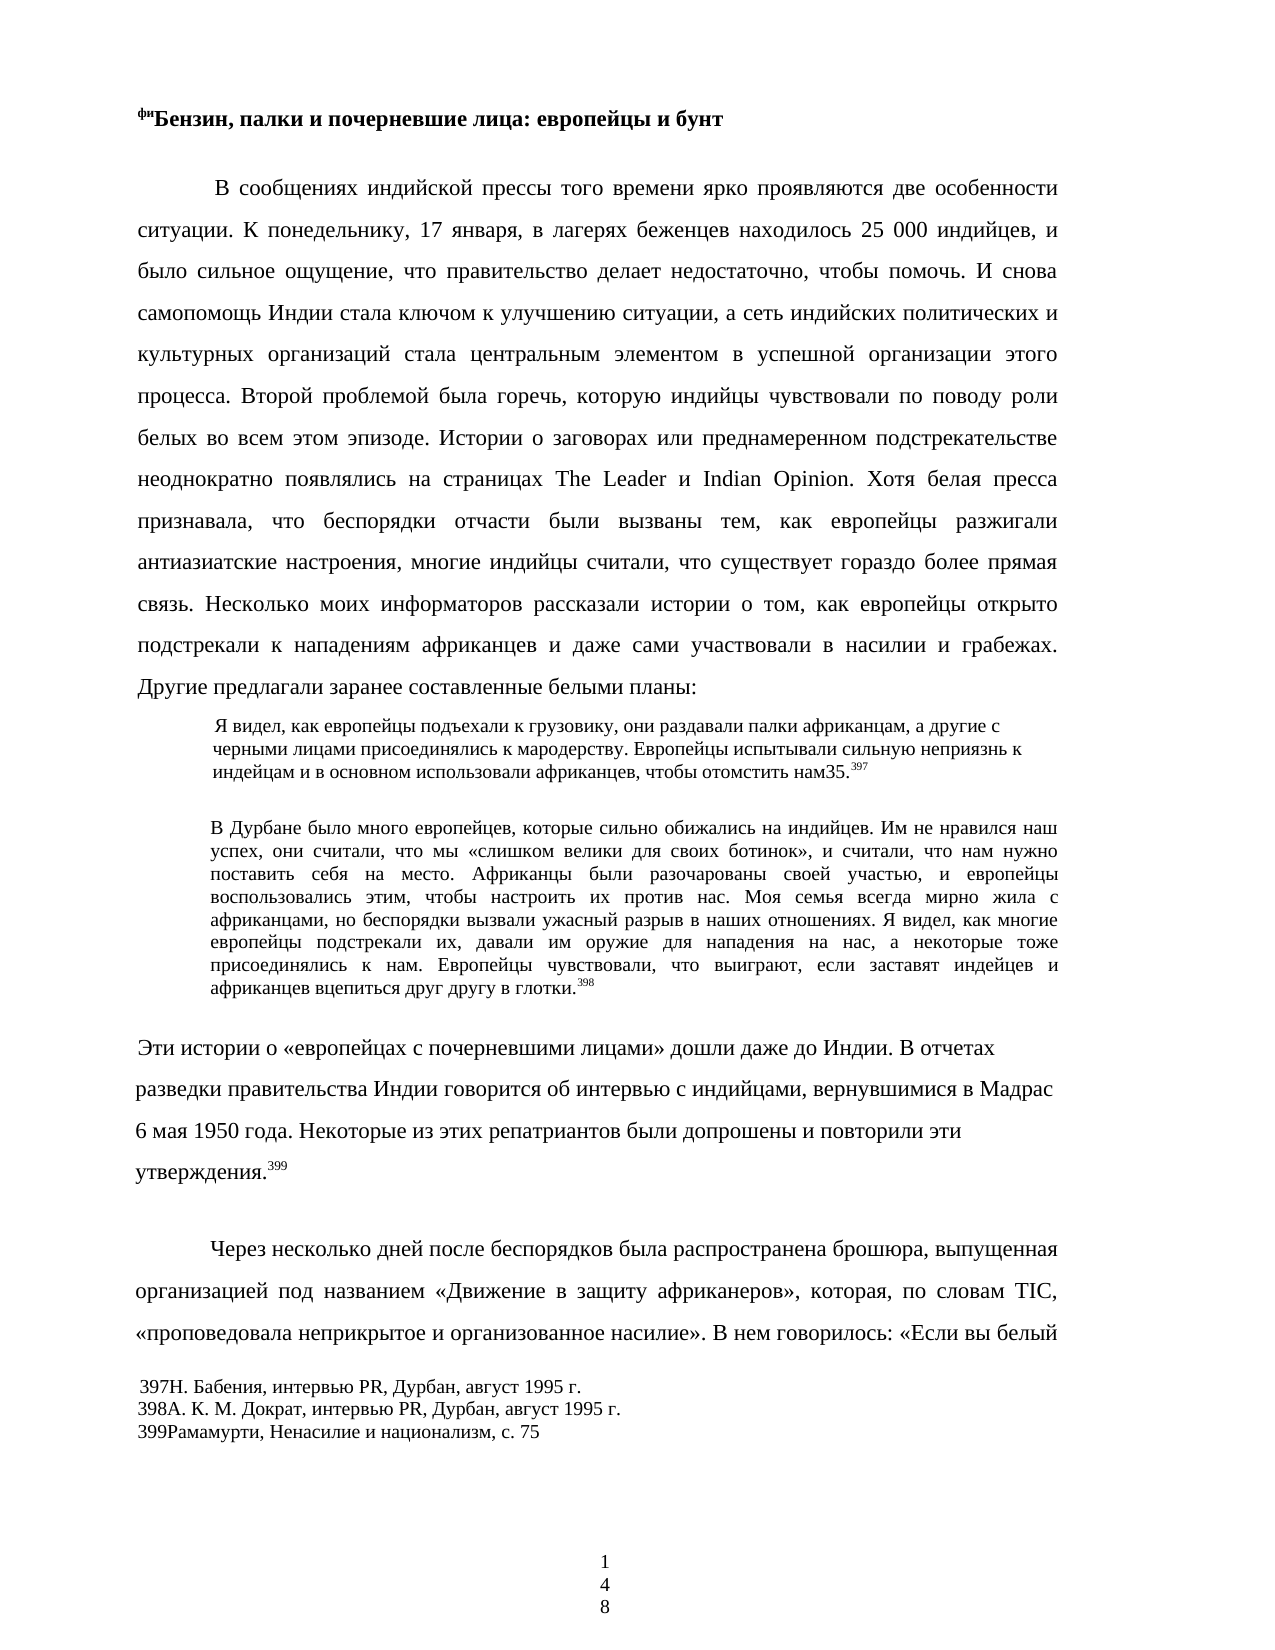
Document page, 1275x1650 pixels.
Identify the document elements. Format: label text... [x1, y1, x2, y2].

text В сообщениях индийской прессы того времени ярко проявляются две особенности ситуации. К понедельнику, 17 января, в лагерях беженцев находилось 25 000 индийцев, и было сильное ощущение, что правительство делает недостаточно, чтобы помочь. И снова самопомощь Индии стала ключом к улучшению ситуации, а сеть индийских политических и культурных организаций стала центральным элементом в успешной организации этого процесса. Второй проблемой была горечь, которую индийцы чувствовали по поводу роли белых во всем этом эпизоде. Истории о заговорах или преднамеренном подстрекательстве неоднократно появлялись на страницах The Leader и Indian Opinion. Хотя белая пресса признавала, что беспорядки отчасти были вызваны тем, как европейцы разжигали антиазиатские настроения, многие индийцы считали, что существует гораздо более прямая связь. Несколько моих информаторов рассказали истории о том, как европейцы открыто подстрекали к нападениям африканцев и даже сами участвовали в насилии и грабежах. Другие предлагали заранее составленные белыми планы: [137, 174, 1059, 699]
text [135, 1235, 1059, 1345]
text Я видел, как европейцы подъехали к грузовику, они раздавали палки африканцам, а другие с черными лицами присоединялись к мародерству. Европейцы испытывали сильную неприязнь к индейцам и в основном использовали африканцев, чтобы отомстить нам35. [212, 714, 1059, 783]
text Эти истории о «европейцах с почерневшими лицами» дошли даже до Индии. В отчетах разведки правительства Индии говорится об интервью с индийцами, вернувшимися в Мадрас 6 мая 1950 года. Некоторые из этих репатриантов были допрошены и повторили эти утверждения. [135, 1034, 1059, 1184]
text фиБензин, палки и почерневшие лица: европейцы и бунт [137, 106, 1059, 132]
text В Дурбане было много европейцев, которые сильно обижались на индийцев. Им не нравился наш успех, они считали, что мы «слишком велики для своих ботинок», и считали, что нам нужно поставить себя на место. Африканцы были разочарованы своей участью, и европейцы воспользовались этим, чтобы настроить их против нас. Моя семья всегда мирно жила с африканцами, но беспорядки вызвали ужасный разрыв в наших отношениях. Я видел, как многие европейцы подстрекали их, давали им оружие для нападения на нас, а некоторые тоже присоединялись к нам. Европейцы чувствовали, что выиграют, если заставят индейцев и африканцев вцепиться друг другу в глотки. [210, 816, 1059, 999]
